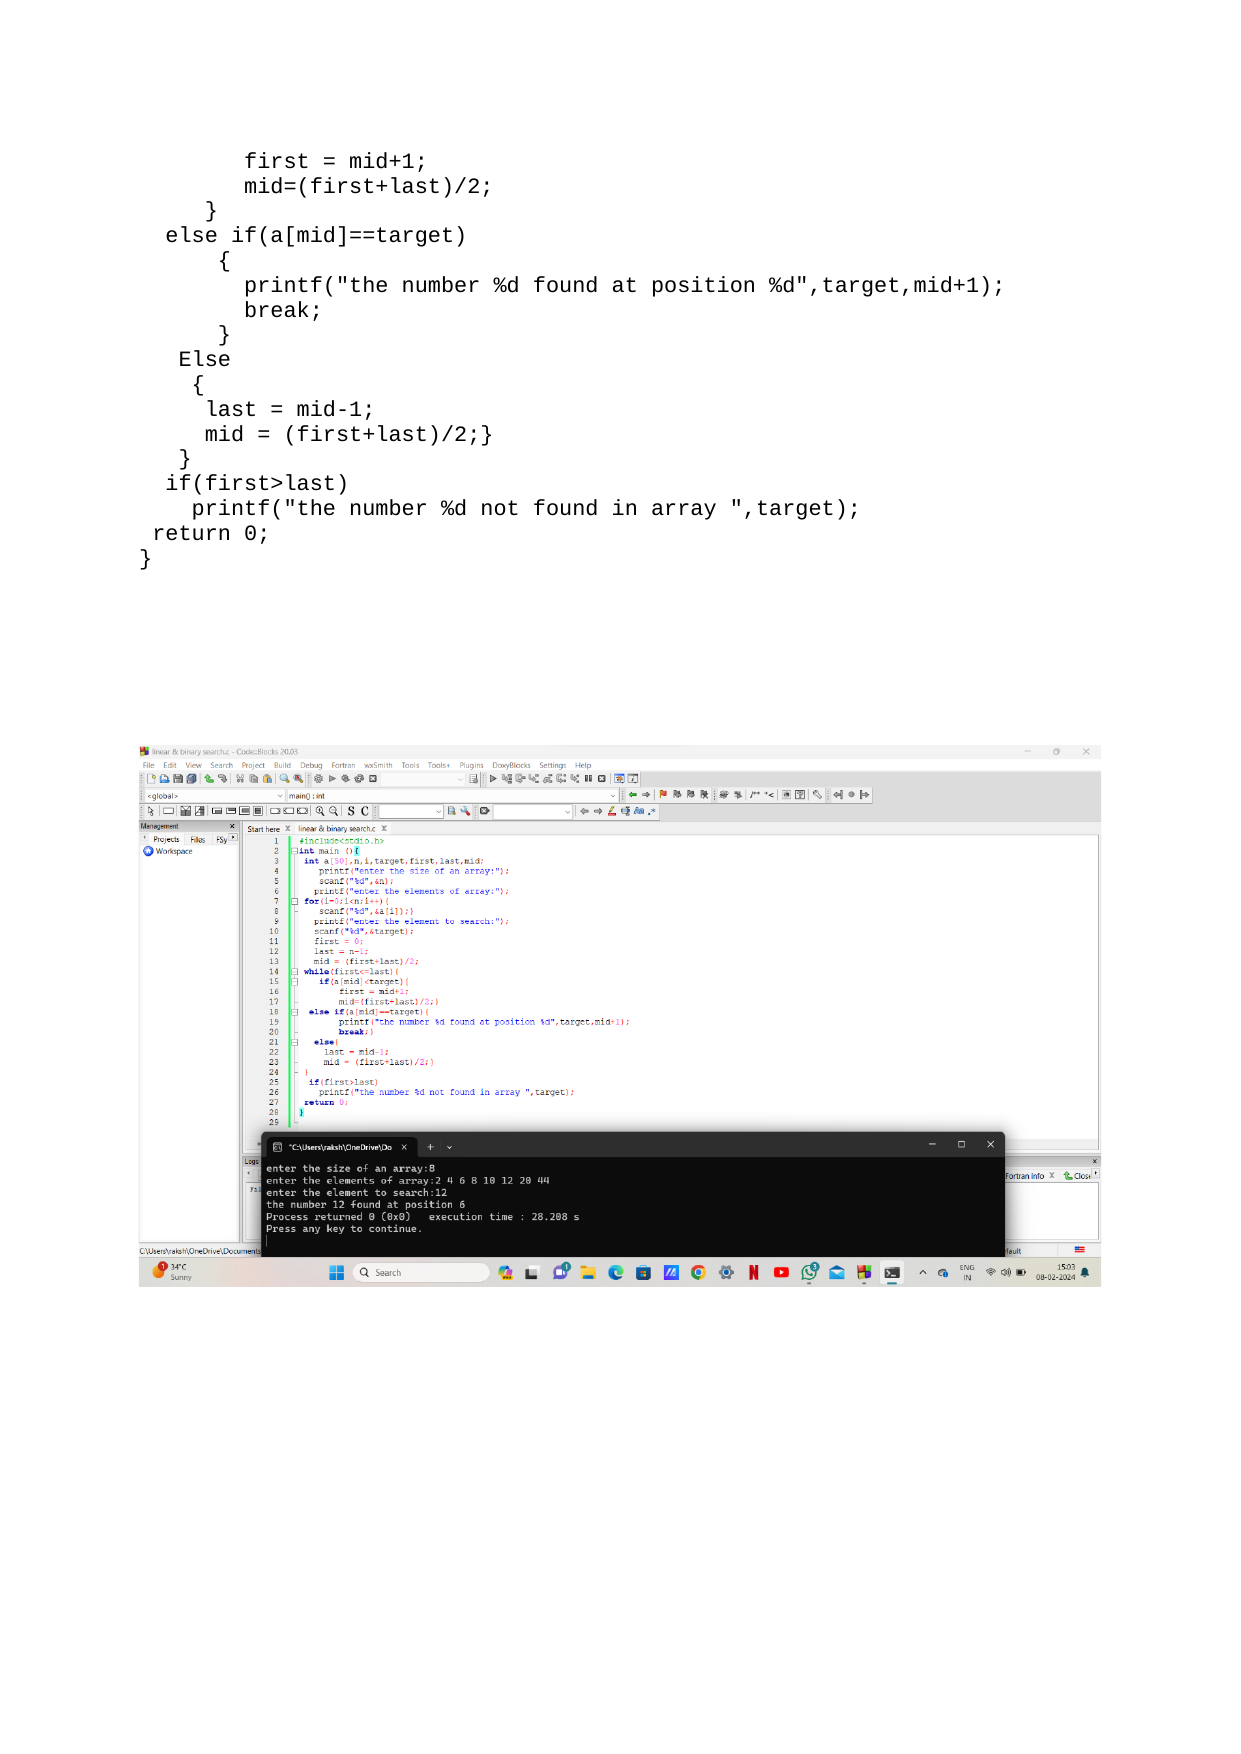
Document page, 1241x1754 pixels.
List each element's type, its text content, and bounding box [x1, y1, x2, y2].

text first = mid+1; [139, 150, 1101, 175]
text { [139, 373, 1101, 398]
text Else [139, 348, 1101, 373]
text } [139, 323, 1101, 348]
text printf("the number %d found at position %d",target,mid+1); [139, 274, 1101, 299]
text } [139, 447, 1101, 472]
picture [138, 745, 1102, 1287]
text break; [139, 299, 1101, 323]
text last = mid-1; [139, 398, 1101, 423]
text mid=(first+last)/2; [139, 175, 1101, 199]
text if(first>last) [139, 472, 1101, 497]
text mid = (first+last)/2;} [139, 423, 1101, 447]
text return 0; [139, 522, 1101, 547]
text } [139, 547, 1101, 571]
text else if(a[mid]==target) [139, 224, 1101, 249]
text printf("the number %d not found in array ",target); [139, 497, 1101, 522]
text { [139, 249, 1101, 274]
text } [139, 199, 1101, 224]
